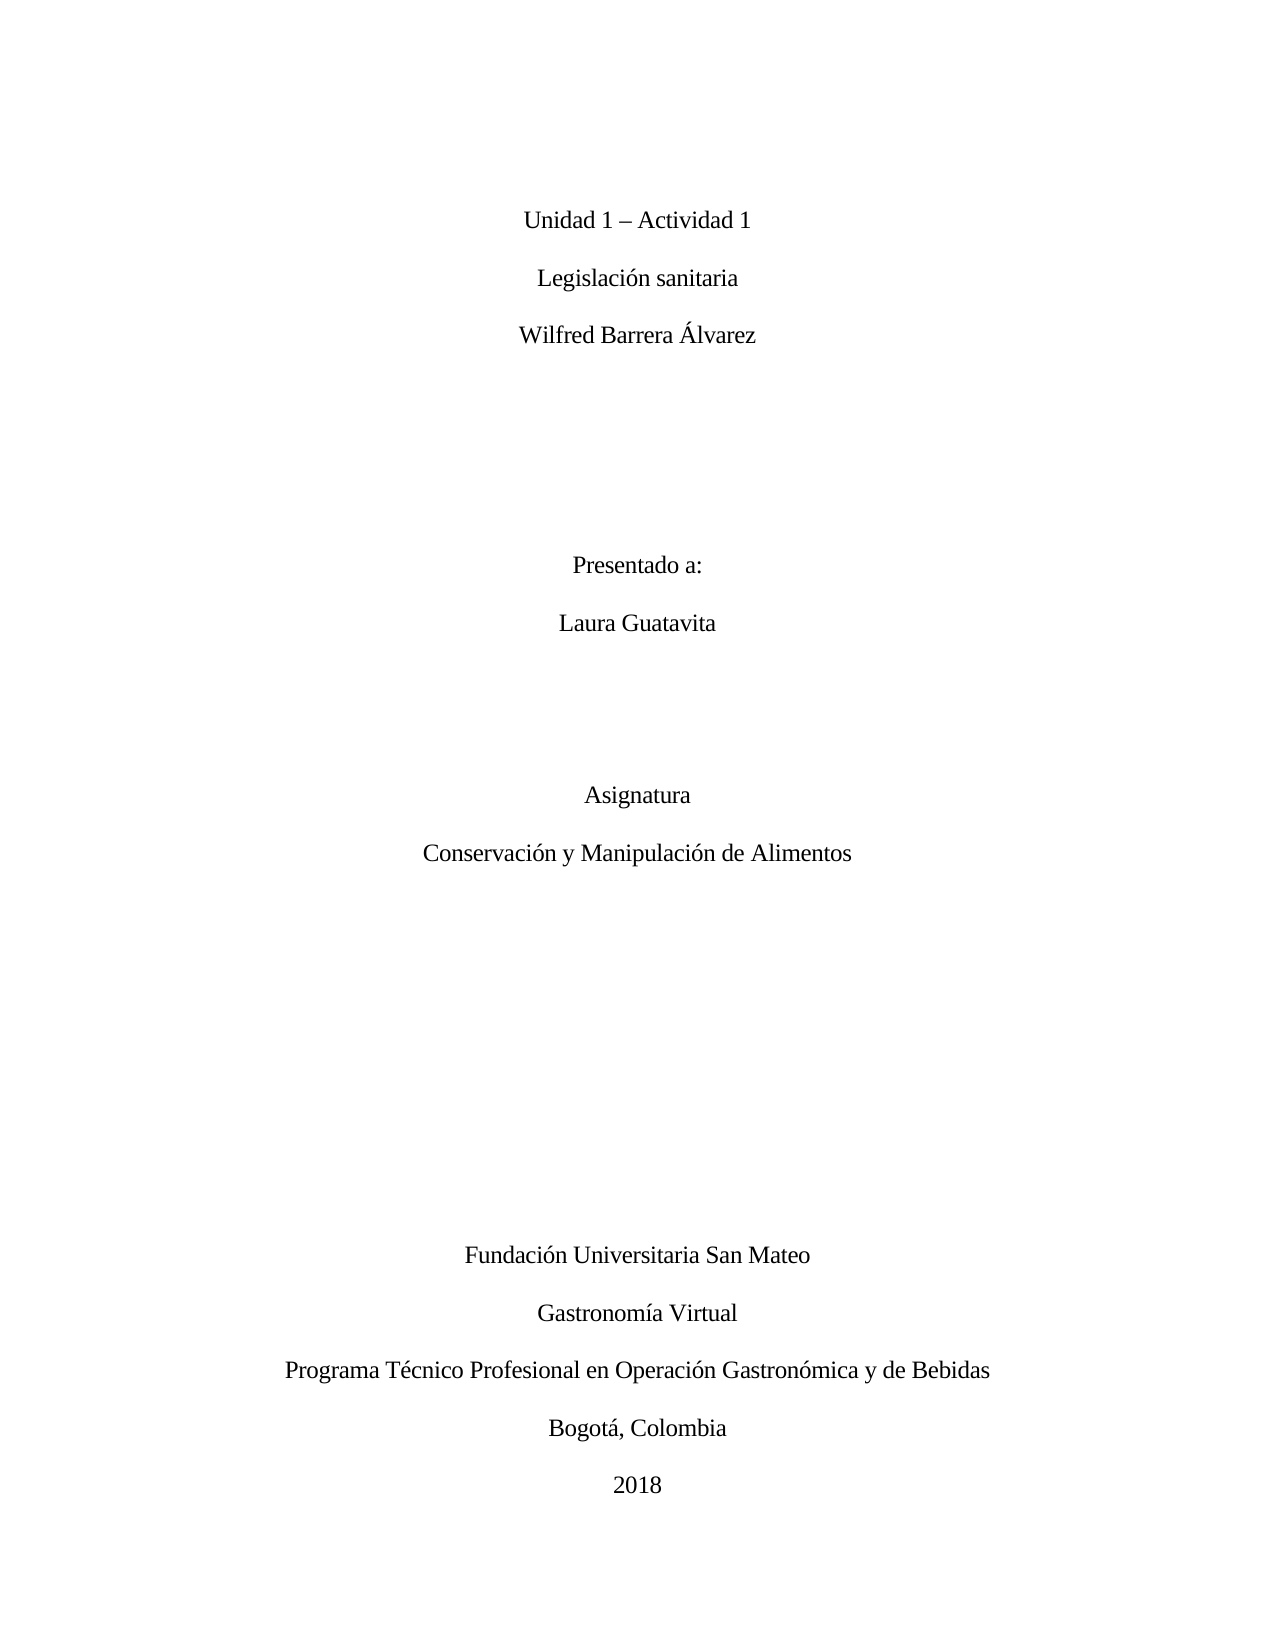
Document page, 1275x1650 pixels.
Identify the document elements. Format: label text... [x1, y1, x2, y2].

text 2018 [177, 1470, 1098, 1499]
text Wilfred Barrera Álvarez [177, 320, 1098, 349]
text Laura Guatavita [177, 608, 1098, 636]
text Fundación Universitaria San Mateo [177, 1240, 1098, 1269]
text Programa Técnico Profesional en Operación Gastronómica y de Bebidas [177, 1355, 1098, 1384]
text Conservación y Manipulación de Alimentos [177, 838, 1098, 866]
text Unidad 1 – Actividad 1 [177, 205, 1098, 234]
text Asignatura [177, 780, 1098, 809]
text Legislación sanitaria [177, 263, 1098, 291]
text Bogotá, Colombia [177, 1413, 1098, 1441]
text Gastronomía Virtual [177, 1298, 1098, 1326]
text Presentado a: [177, 550, 1098, 579]
